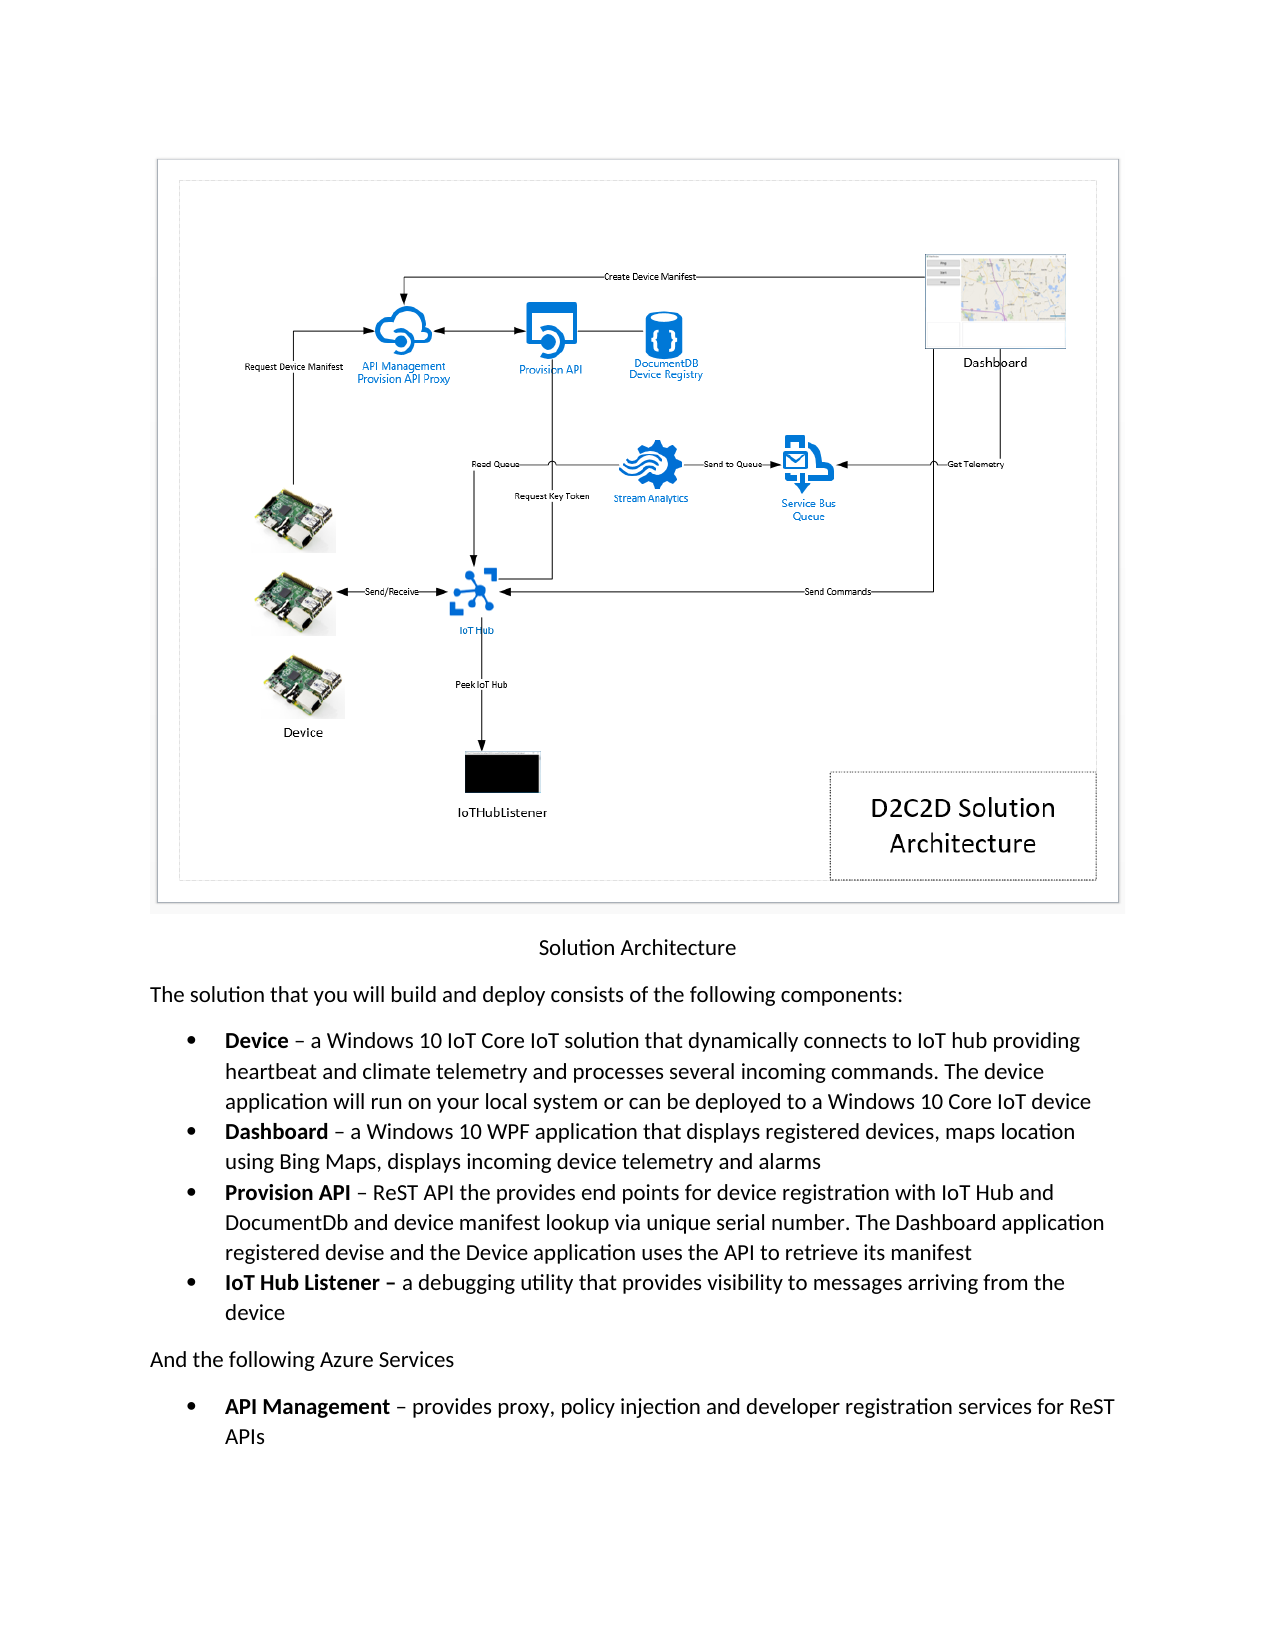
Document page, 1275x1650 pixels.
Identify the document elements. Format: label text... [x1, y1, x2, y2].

list API Management – provides proxy, policy injection and developer registration services for ReST APIs [187, 1392, 1125, 1450]
text And the following Azure Services [150, 1345, 1125, 1373]
picture [150, 150, 1125, 914]
text Solution Architecture [150, 933, 1125, 961]
list Provision API – ReST API the provides end points for device registration with IoT Hub and DocumentDb and device manifest lookup via unique serial number. The Dashboard application registered devise and the Device application uses the API to retrieve its manifest [187, 1178, 1125, 1266]
list Device – a Windows 10 IoT Core IoT solution that dynamically connects to IoT hub providing heartbeat and climate telemetry and processes several incoming commands. The device application will run on your local system or can be deployed to a Windows 10 Core IoT device [187, 1027, 1125, 1115]
text The solution that you will build and deploy consists of the following components: [150, 980, 1125, 1008]
list IoT Hub Listener – a debugging utility that provides visibility to messages arriving from the device [187, 1268, 1125, 1326]
list Dashboard – a Windows 10 WPF application that displays registered devices, maps location using Bing Maps, displays incoming device telemetry and alarms [187, 1117, 1125, 1175]
